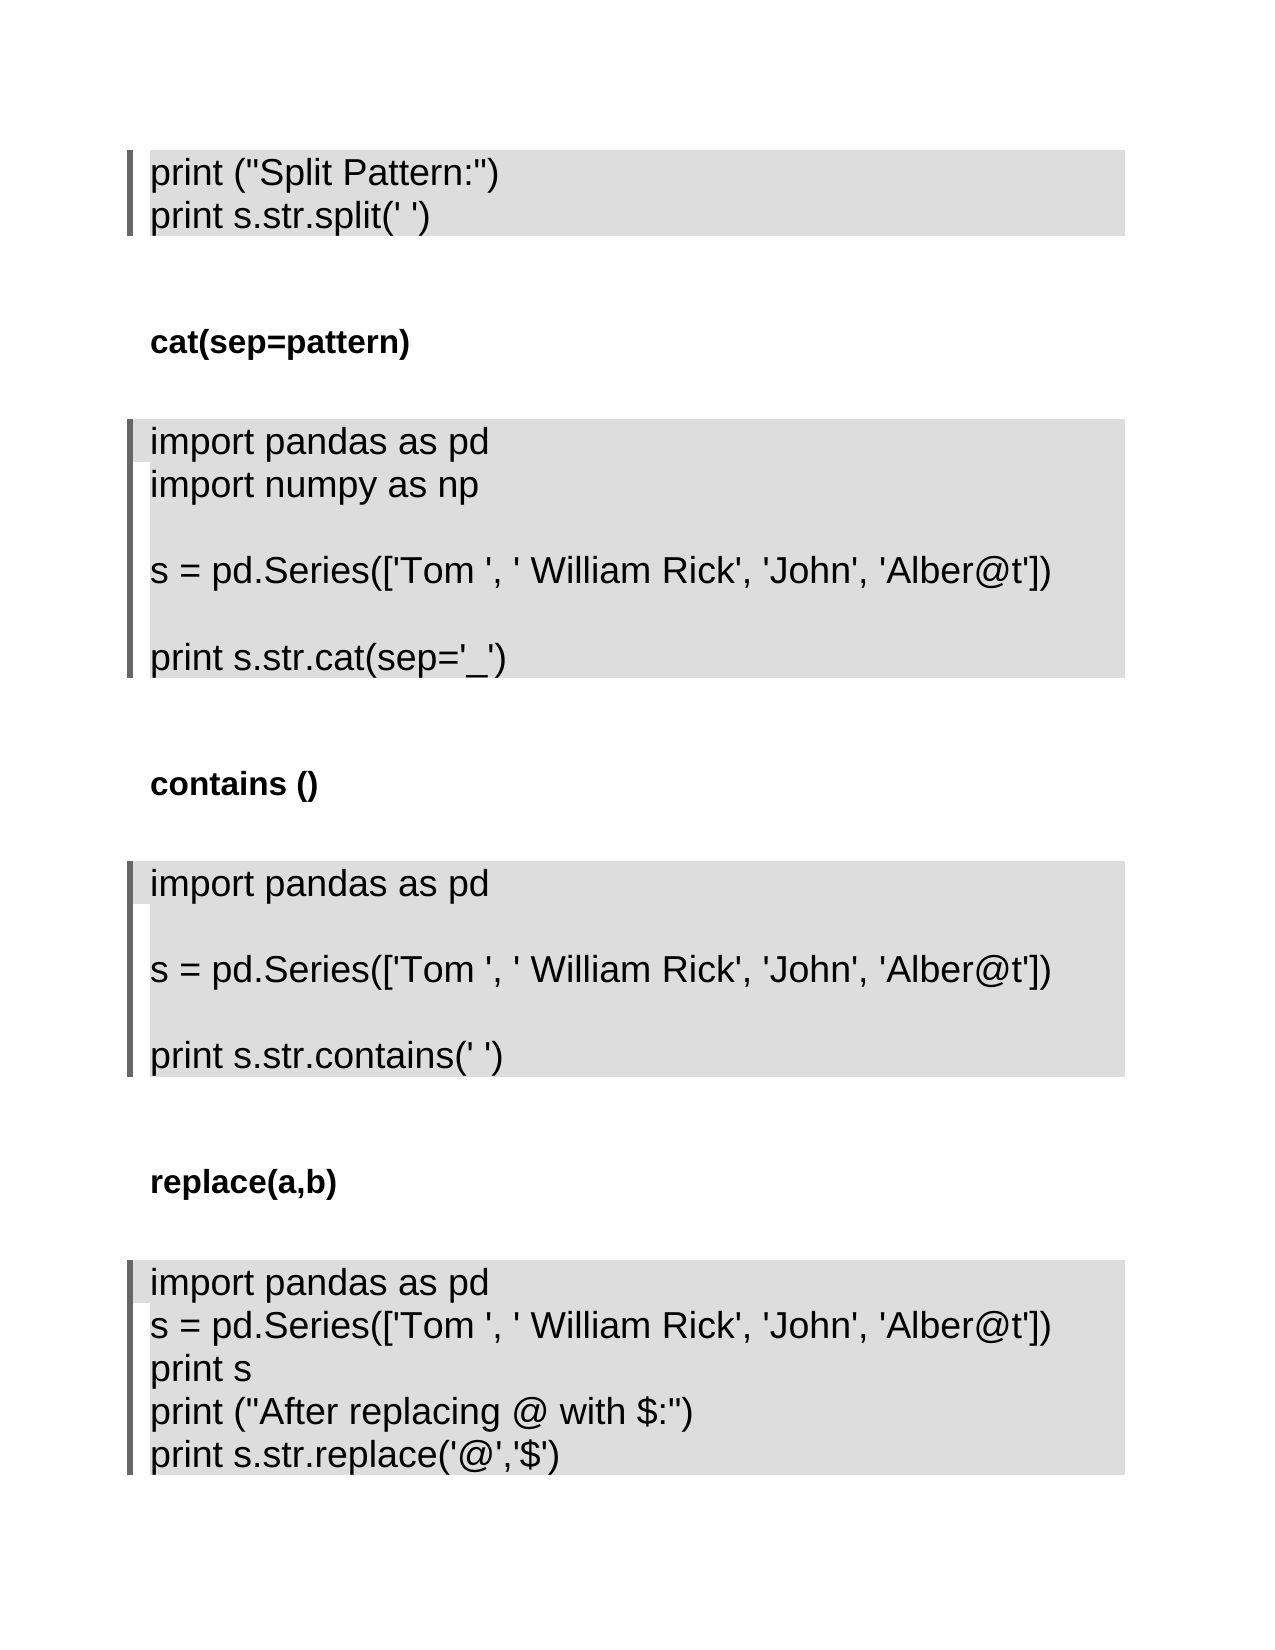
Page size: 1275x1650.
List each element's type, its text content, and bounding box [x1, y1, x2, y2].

text import numpy as np [150, 462, 1125, 506]
text print ("After replacing @ with $:") [150, 1389, 1125, 1432]
text print ("Split Pattern:") [150, 150, 1125, 193]
subtitle cat(sep=pattern) [150, 322, 1125, 361]
text print s.str.replace('@','$') [150, 1432, 1125, 1475]
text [150, 1303, 1125, 1346]
text print s.str.split(' ') [150, 193, 1125, 236]
text import pandas as pd [133, 861, 1125, 904]
text import pandas as pd [133, 1260, 1125, 1303]
text s = pd.Series(['Tom ', ' William Rick', 'John', 'Alber@t']) [150, 549, 1125, 592]
text print s [150, 1346, 1125, 1389]
text print s.str.cat(sep='_') [150, 635, 1125, 678]
text s = pd.Series(['Tom ', ' William Rick', 'John', 'Alber@t']) [150, 947, 1125, 990]
text import pandas as pd [133, 419, 1125, 462]
subtitle contains () [150, 764, 1125, 802]
text print s.str.contains(' ') [150, 1033, 1125, 1077]
subtitle replace(a,b) [150, 1162, 1125, 1201]
